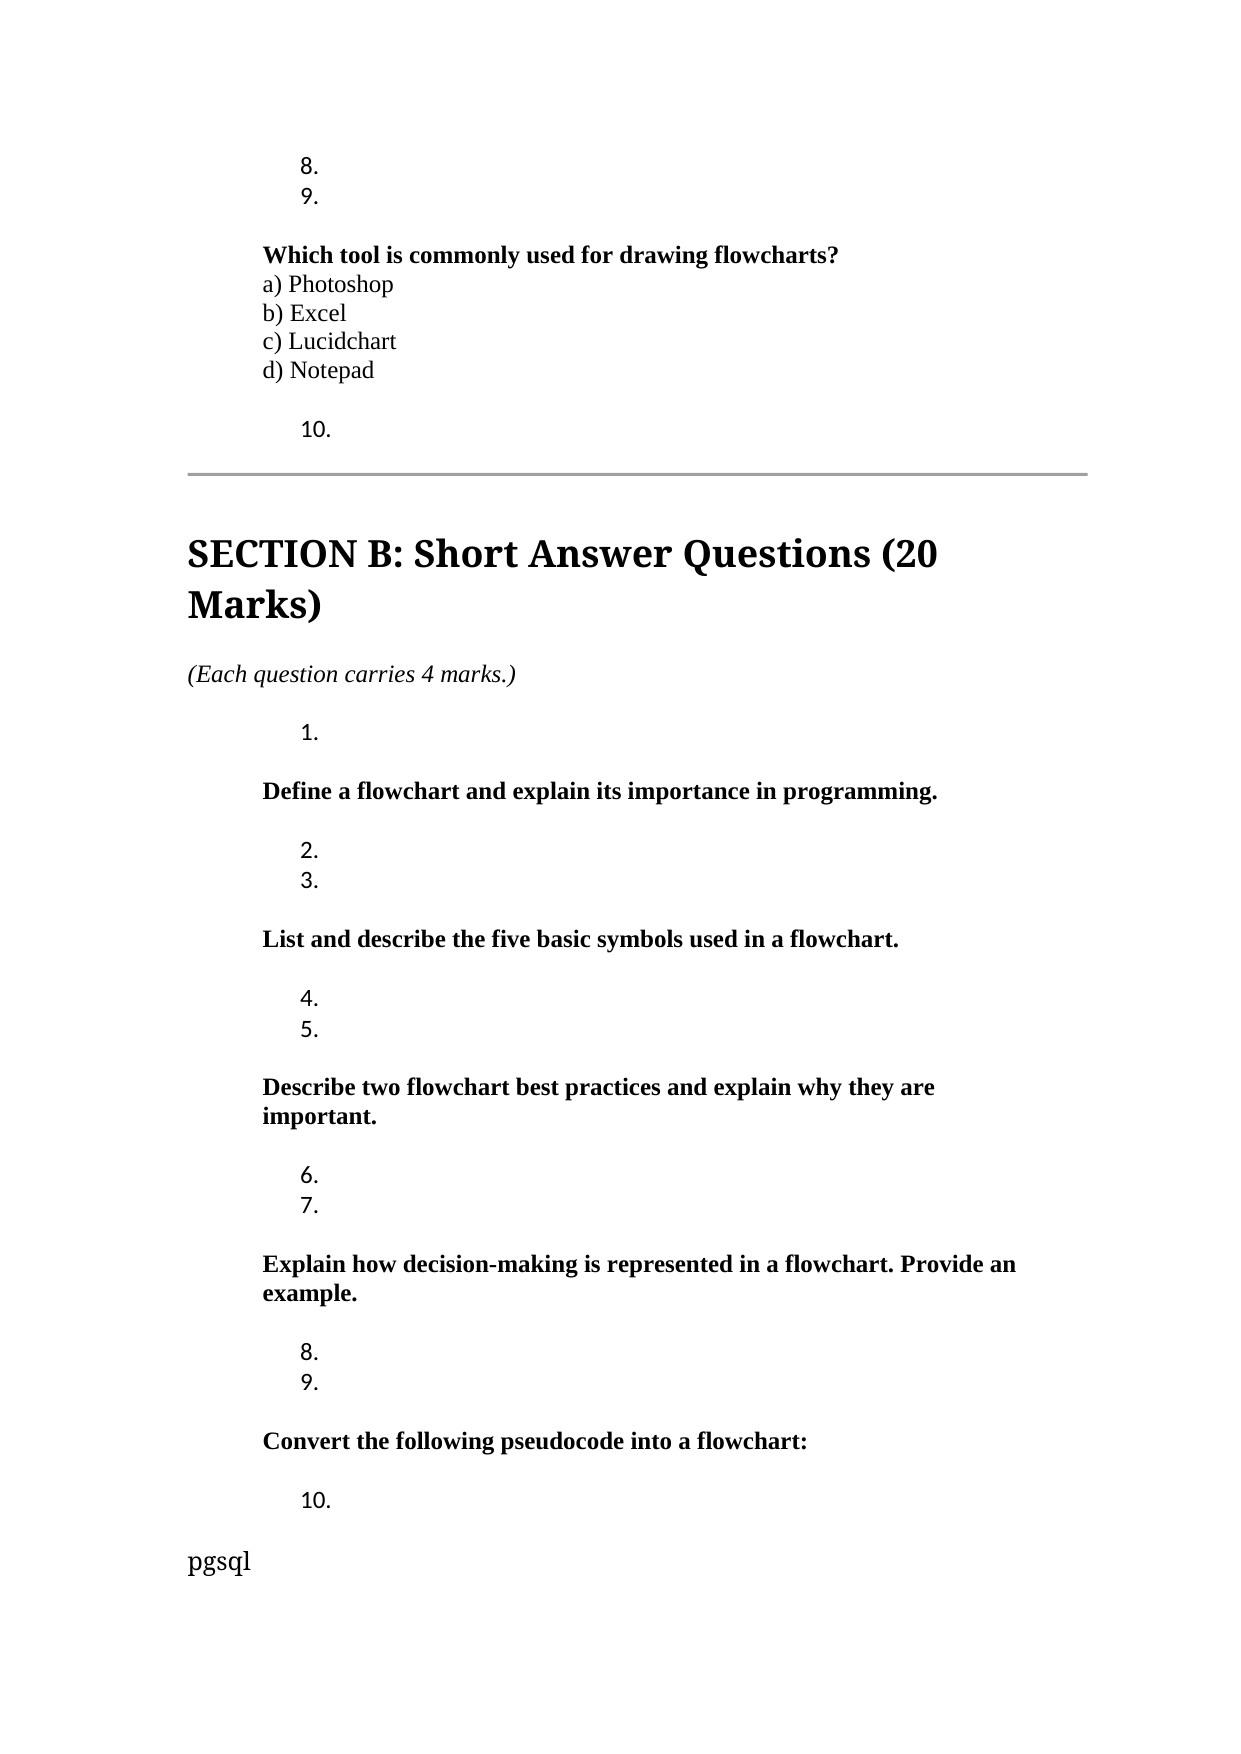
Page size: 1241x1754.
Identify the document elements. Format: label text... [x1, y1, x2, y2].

text List and describe the five basic symbols used in a flowchart. [262, 924, 1053, 953]
subtitle SECTION B: Short Answer Questions (20 Marks) [187, 527, 1053, 629]
text Describe two flowchart best practices and explain why they are important. [262, 1072, 1053, 1130]
text Which tool is commonly used for drawing flowcharts? a) Photoshop b) Excel c) Lucidchart d) Notepad [262, 240, 1053, 384]
text Explain how decision-making is represented in a flowchart. Provide an example. [262, 1249, 1053, 1307]
text (Each question carries 4 marks.) [187, 659, 1053, 687]
text Convert the following pseudocode into a flowchart: [262, 1426, 1053, 1455]
text Define a flowchart and explain its importance in programming. [262, 776, 1053, 805]
text pgsql [187, 1544, 1053, 1578]
